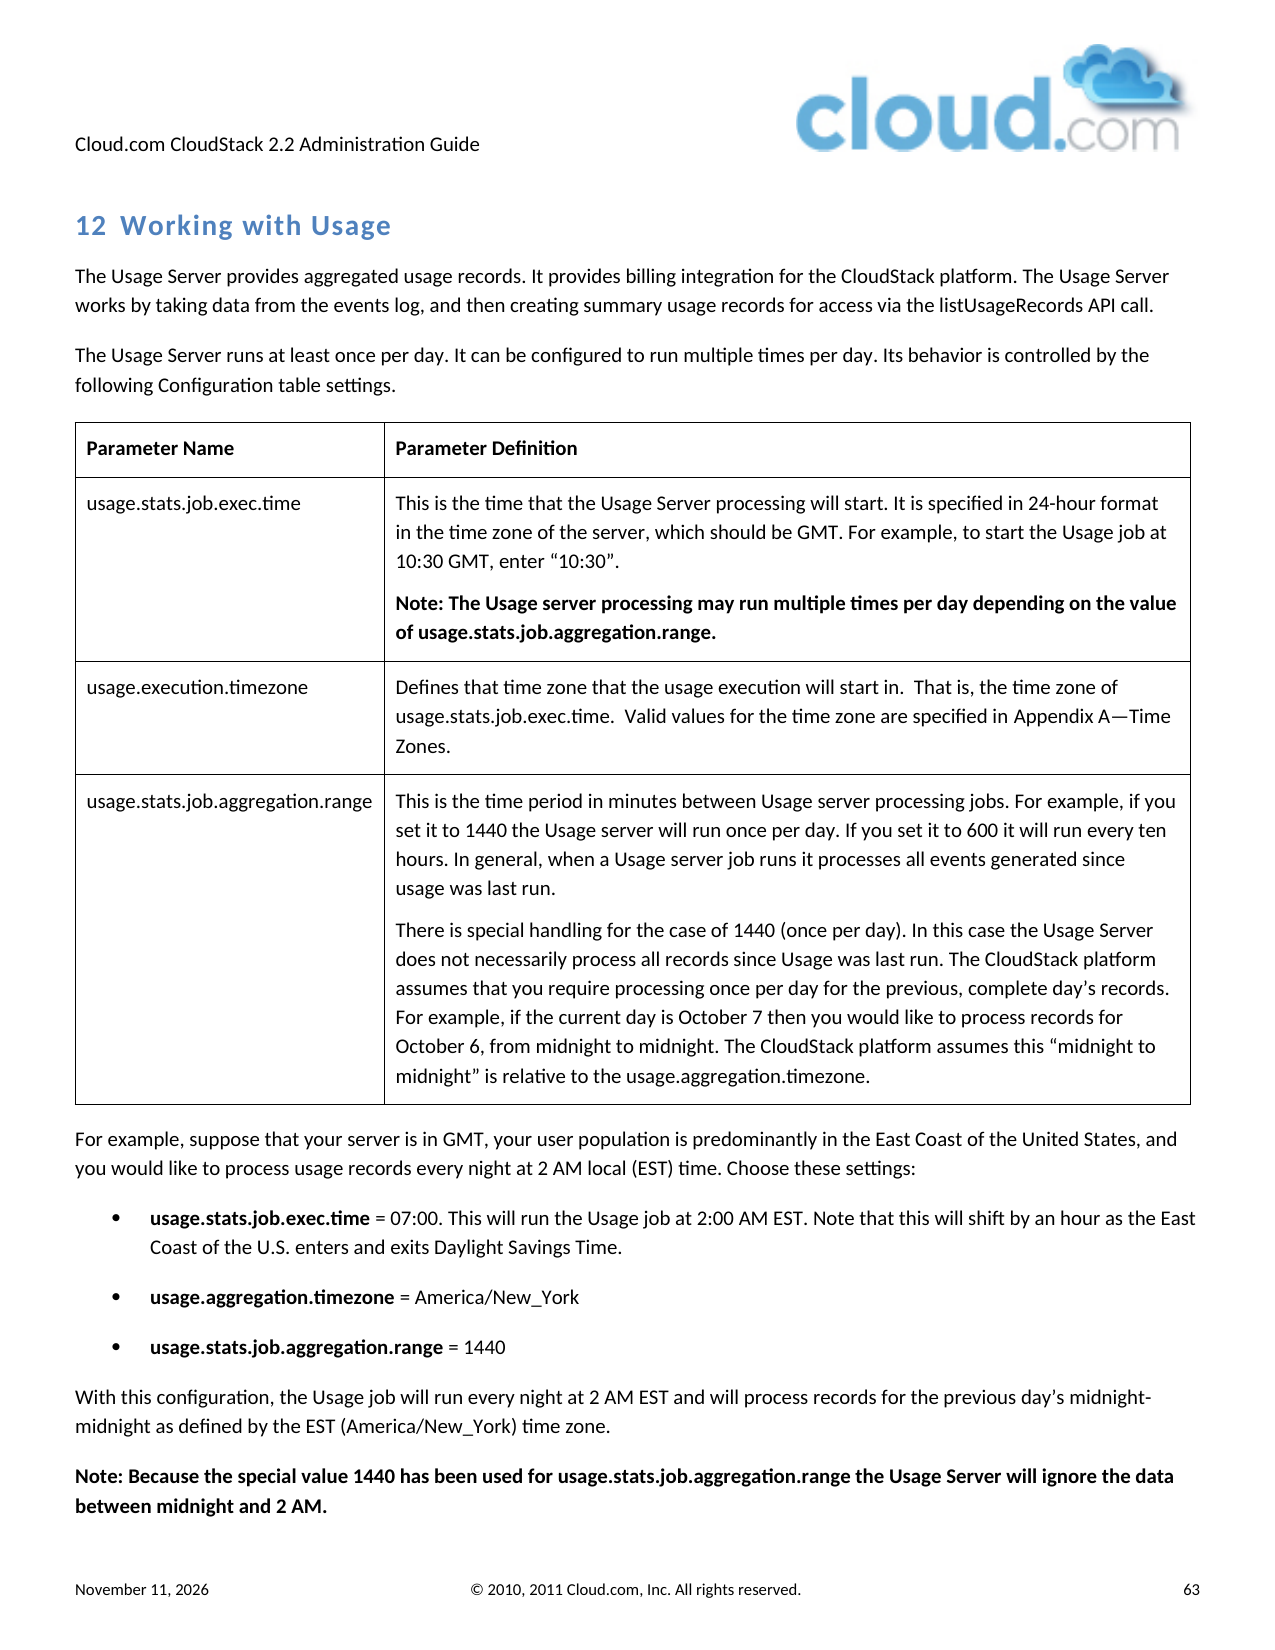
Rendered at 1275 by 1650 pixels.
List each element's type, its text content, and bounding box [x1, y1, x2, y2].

text Note: Because the special value 1440 has been used for usage.stats.job.aggregation.range the Usage Server will ignore the data between midnight and 2 AM. [75, 1464, 1200, 1518]
list usage.aggregation.timezone = America/New_York [112, 1284, 1200, 1310]
text The Usage Server provides aggregated usage records. It provides billing integration for the CloudStack platform. The Usage Server works by taking data from the events log, and then creating summary usage records for access via the listUsageRecords API call. [75, 263, 1200, 318]
list usage.stats.job.exec.time = 07:00. This will run the Usage job at 2:00 AM EST. Note that this will shift by an hour as the East Coast of the U.S. enters and exits Daylight Savings Time. [112, 1205, 1200, 1260]
picture [796, 44, 1200, 152]
text With this configuration, the Usage job will run every night at 2 AM EST and will process records for the previous day’s midnight-midnight as defined by the EST (America/New_York) time zone. [75, 1384, 1200, 1439]
table_cell usage.stats.job.aggregation.range [76, 775, 384, 1104]
table_header Parameter Name [76, 423, 384, 477]
subtitle Working with Usage [75, 207, 1200, 243]
table_cell usage.stats.job.exec.time [76, 478, 384, 661]
text The Usage Server runs at least once per day. It can be configured to run multiple times per day. Its behavior is controlled by the following Configuration table settings. [75, 343, 1200, 397]
table_cell This is the time period in minutes between Usage server processing jobs. For example, if you set it to 1440 the Usage server will run once per day. If you set it to 600 it will run every ten hours. In general, when a Usage server job runs it processes all events generated since usage was last run. There is special handling for the case of 1440 (once per day). In this case the Usage Server does not necessarily process all records since Usage was last run. The CloudStack platform assumes that you require processing once per day for the previous, complete day’s records. For example, if the current day is October 7 then you would like to process records for October 6, from midnight to midnight. The CloudStack platform assumes this “midnight to midnight” is relative to the usage.aggregation.timezone. [385, 775, 1190, 1104]
text For example, suppose that your server is in GMT, your user population is predominantly in the East Coast of the United States, and you would like to process usage records every night at 2 AM local (EST) time. Choose these settings: [75, 1126, 1200, 1181]
table_cell Defines that time zone that the usage execution will start in. That is, the time zone of usage.stats.job.exec.time. Valid values for the time zone are specified in Appendix A—Time Zones. [385, 662, 1190, 774]
table_header Parameter Definition [385, 423, 1190, 477]
table_cell usage.execution.timezone [76, 662, 384, 774]
table_cell This is the time that the Usage Server processing will start. It is specified in 24-hour format in the time zone of the server, which should be GMT. For example, to start the Usage job at 10:30 GMT, enter “10:30”. Note: The Usage server processing may run multiple times per day depending on the value of usage.stats.job.aggregation.range. [385, 478, 1190, 661]
list usage.stats.job.aggregation.range = 1440 [112, 1334, 1200, 1360]
